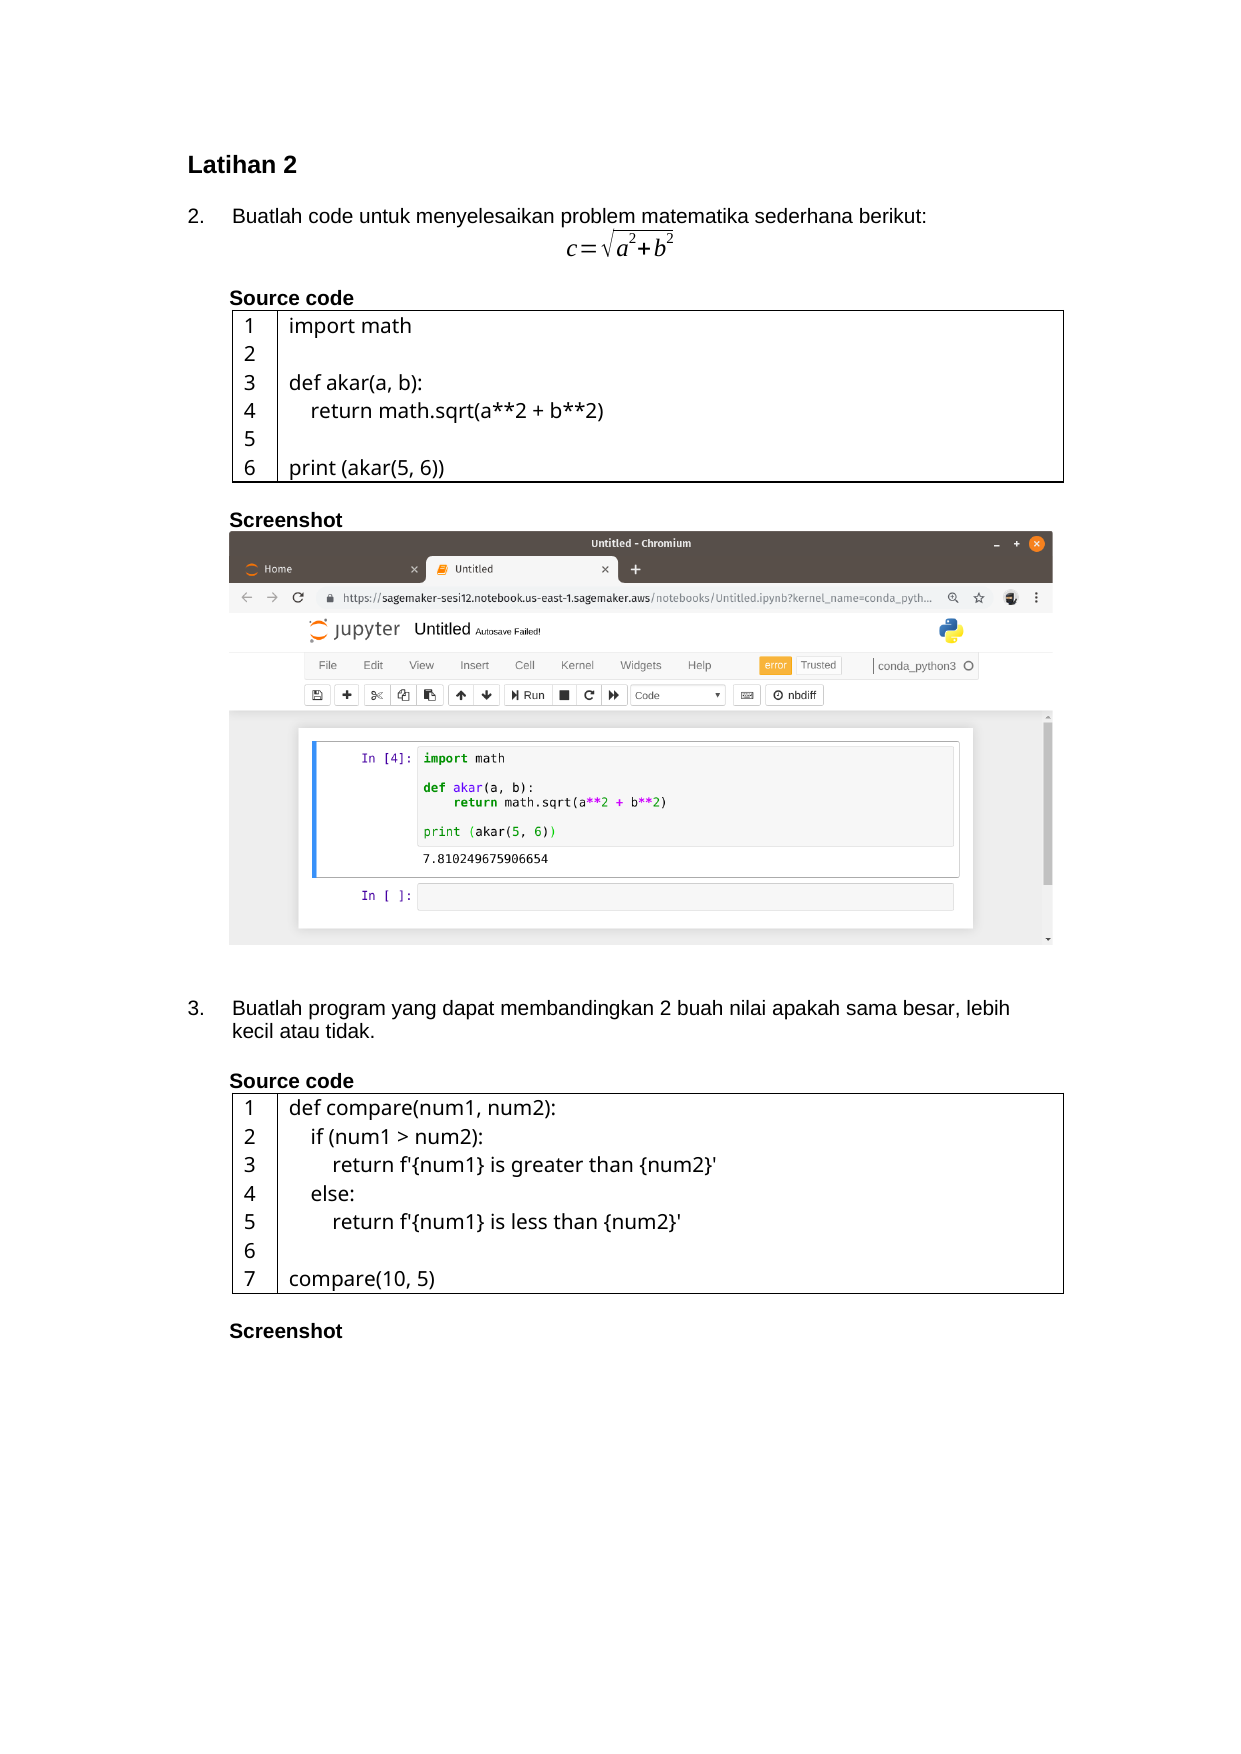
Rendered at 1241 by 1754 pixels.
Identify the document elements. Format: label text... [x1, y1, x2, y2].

list Screenshot [229, 508, 1053, 531]
list Buatlah code untuk menyelesaikan problem matematika sederhana berikut: [187, 204, 1053, 228]
table_header 1 2 3 4 5 6 7 [233, 1094, 277, 1293]
text Latihan 2 [187, 150, 1053, 179]
picture [229, 531, 1053, 945]
table_header 1 2 3 4 5 6 [233, 311, 277, 481]
list Screenshot [229, 1319, 1053, 1343]
list Source code [229, 286, 1053, 310]
list Buatlah program yang dapat membandingkan 2 buah nilai apakah sama besar, lebih kecil atau tidak. [187, 995, 1053, 1043]
list Source code [229, 1068, 1053, 1092]
table_header def compare(num1, num2): if (num1 > num2): return f'{num1} is greater than {num2}' else: return f'{num1} is less than {num2}' compare(10, 5) [278, 1094, 1063, 1293]
table_header import math def akar(a, b): return math.sqrt(a**2 + b**2) print (akar(5, 6)) [278, 311, 1063, 481]
